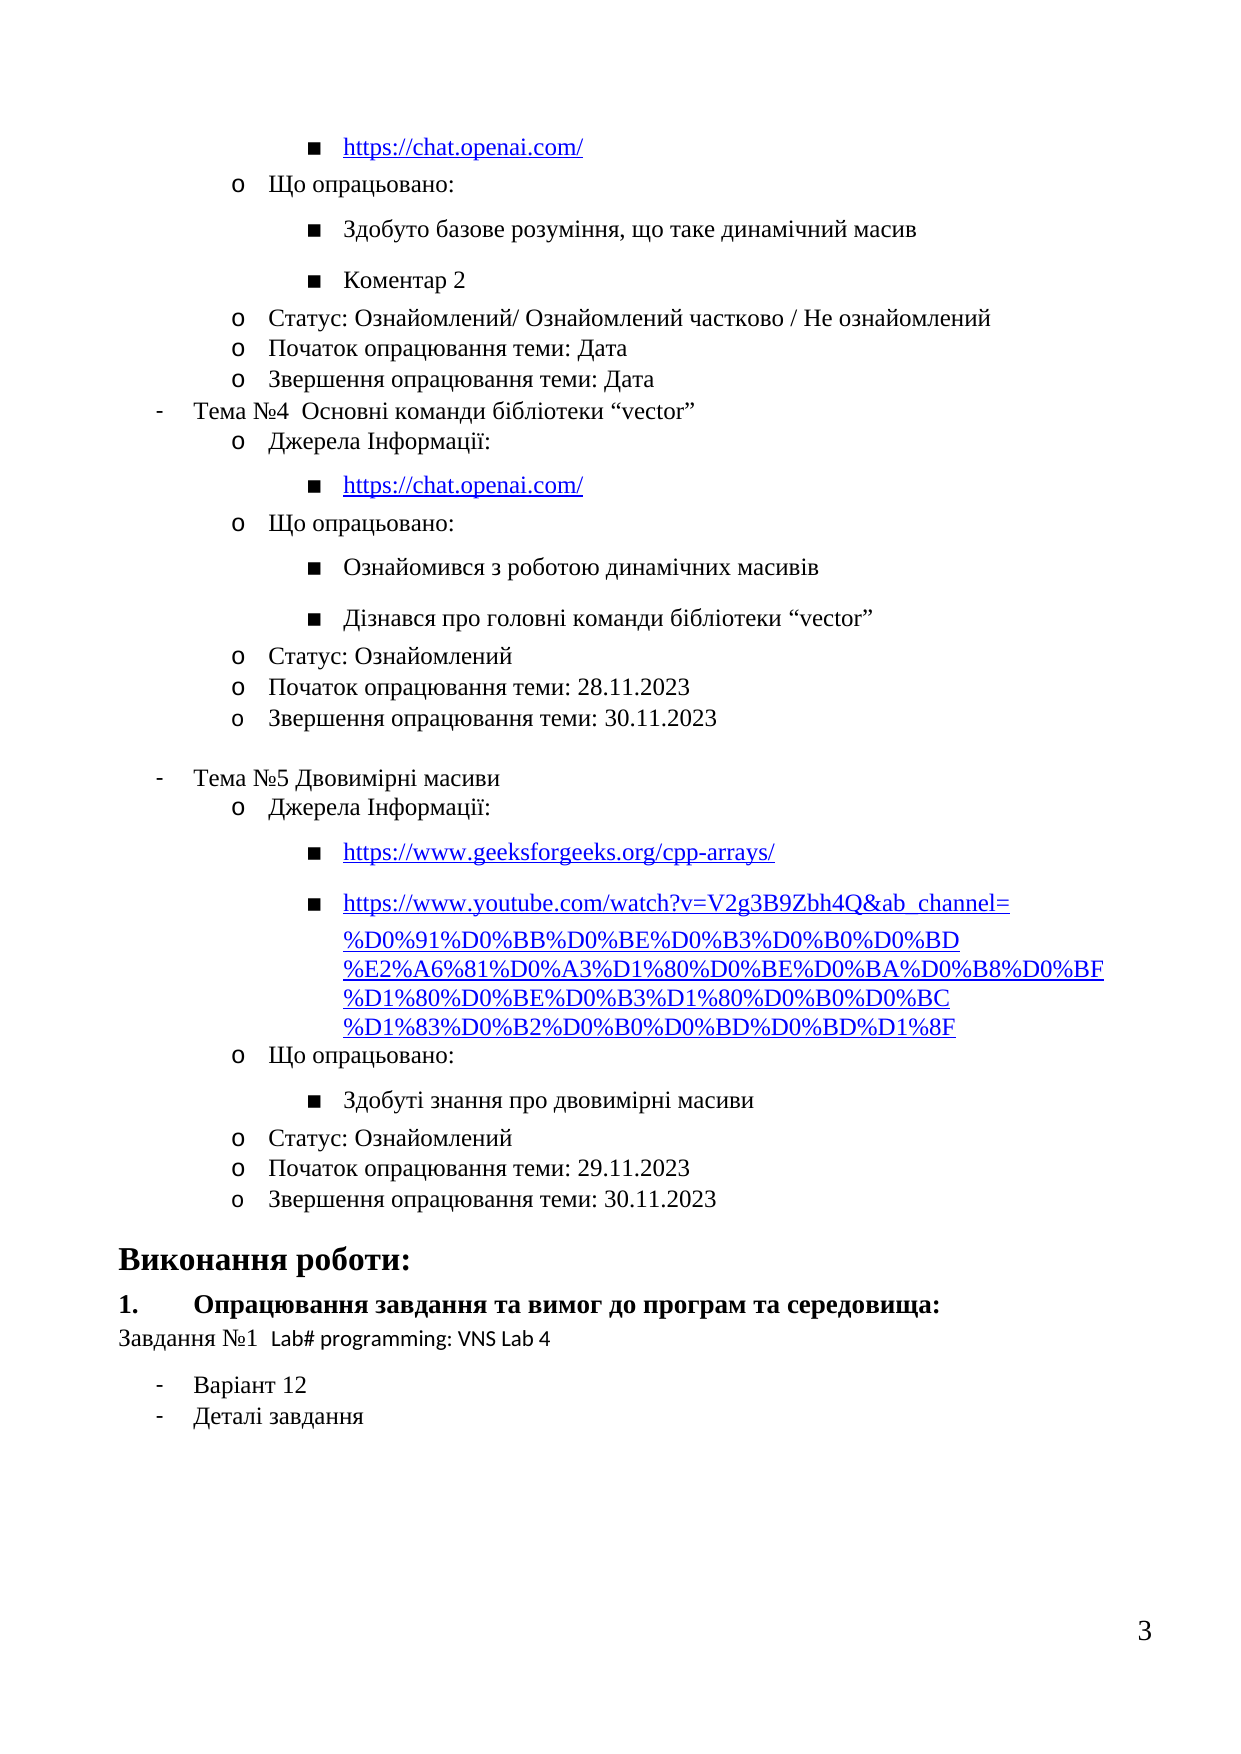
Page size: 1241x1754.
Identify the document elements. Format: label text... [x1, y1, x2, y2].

list Що опрацьовано: [231, 169, 1152, 200]
list Початок опрацювання теми: 28.11.2023 [231, 672, 1152, 703]
list Початок опрацювання теми: Дата [231, 333, 1152, 364]
list Тема №5 Двовимірні масиви [156, 762, 1152, 792]
list Ознайомився з роботою динамічних масивів [306, 539, 1152, 590]
list https://chat.openai.com/ [306, 118, 1152, 169]
list Початок опрацювання теми: 29.11.2023 [231, 1153, 1152, 1184]
text Завдання №1 Lab# programming: VNS Lab 4 [118, 1323, 1152, 1353]
list https://chat.openai.com/ [306, 457, 1152, 508]
list Здобуті знання про двовимірні масиви [306, 1071, 1152, 1123]
list Джерела Інформації: [231, 792, 1152, 823]
list Звершення опрацювання теми: 30.11.2023 [231, 1184, 1152, 1214]
list https://www.youtube.com/watch?v=V2g3B9Zbh4Q&ab_channel=%D0%91%D0%BB%D0%BE%D0%B3%D0%B0%D0%BD%E2%A6%81%D0%A3%D1%80%D0%BE%D0%BA%D0%B8%D0%BF%D1%80%D0%BE%D0%B3%D1%80%D0%B0%D0%BC%D1%83%D0%B2%D0%B0%D0%BD%D0%BD%D1%8F [306, 874, 1152, 1041]
list Статус: Ознайомлений [231, 641, 1152, 672]
list Статус: Ознайомлений/ Ознайомлений частково / Не ознайомлений [231, 303, 1152, 333]
list Звершення опрацювання теми: 30.11.2023 [231, 703, 1152, 733]
subtitle 1. Опрацювання завдання та вимог до програм та середовища: [118, 1288, 1152, 1319]
subtitle Виконання роботи: [118, 1239, 1152, 1278]
list Деталі завдання [156, 1400, 1152, 1430]
list Що опрацьовано: [231, 508, 1152, 539]
list Статус: Ознайомлений [231, 1123, 1152, 1153]
list Здобуто базове розуміння, що таке динамічний масив [306, 200, 1152, 251]
list Варіант 12 [156, 1369, 1152, 1400]
list Що опрацьовано: [231, 1041, 1152, 1071]
list https://www.geeksforgeeks.org/cpp-arrays/ [306, 823, 1152, 874]
list Джерела Інформації: [231, 426, 1152, 457]
list Коментар 2 [306, 251, 1152, 303]
list Тема №4 Основні команди бібліотеки “vector” [156, 395, 1152, 426]
list Дізнався про головні команди бібліотеки “vector” [306, 590, 1152, 641]
list Звершення опрацювання теми: Дата [231, 364, 1152, 395]
